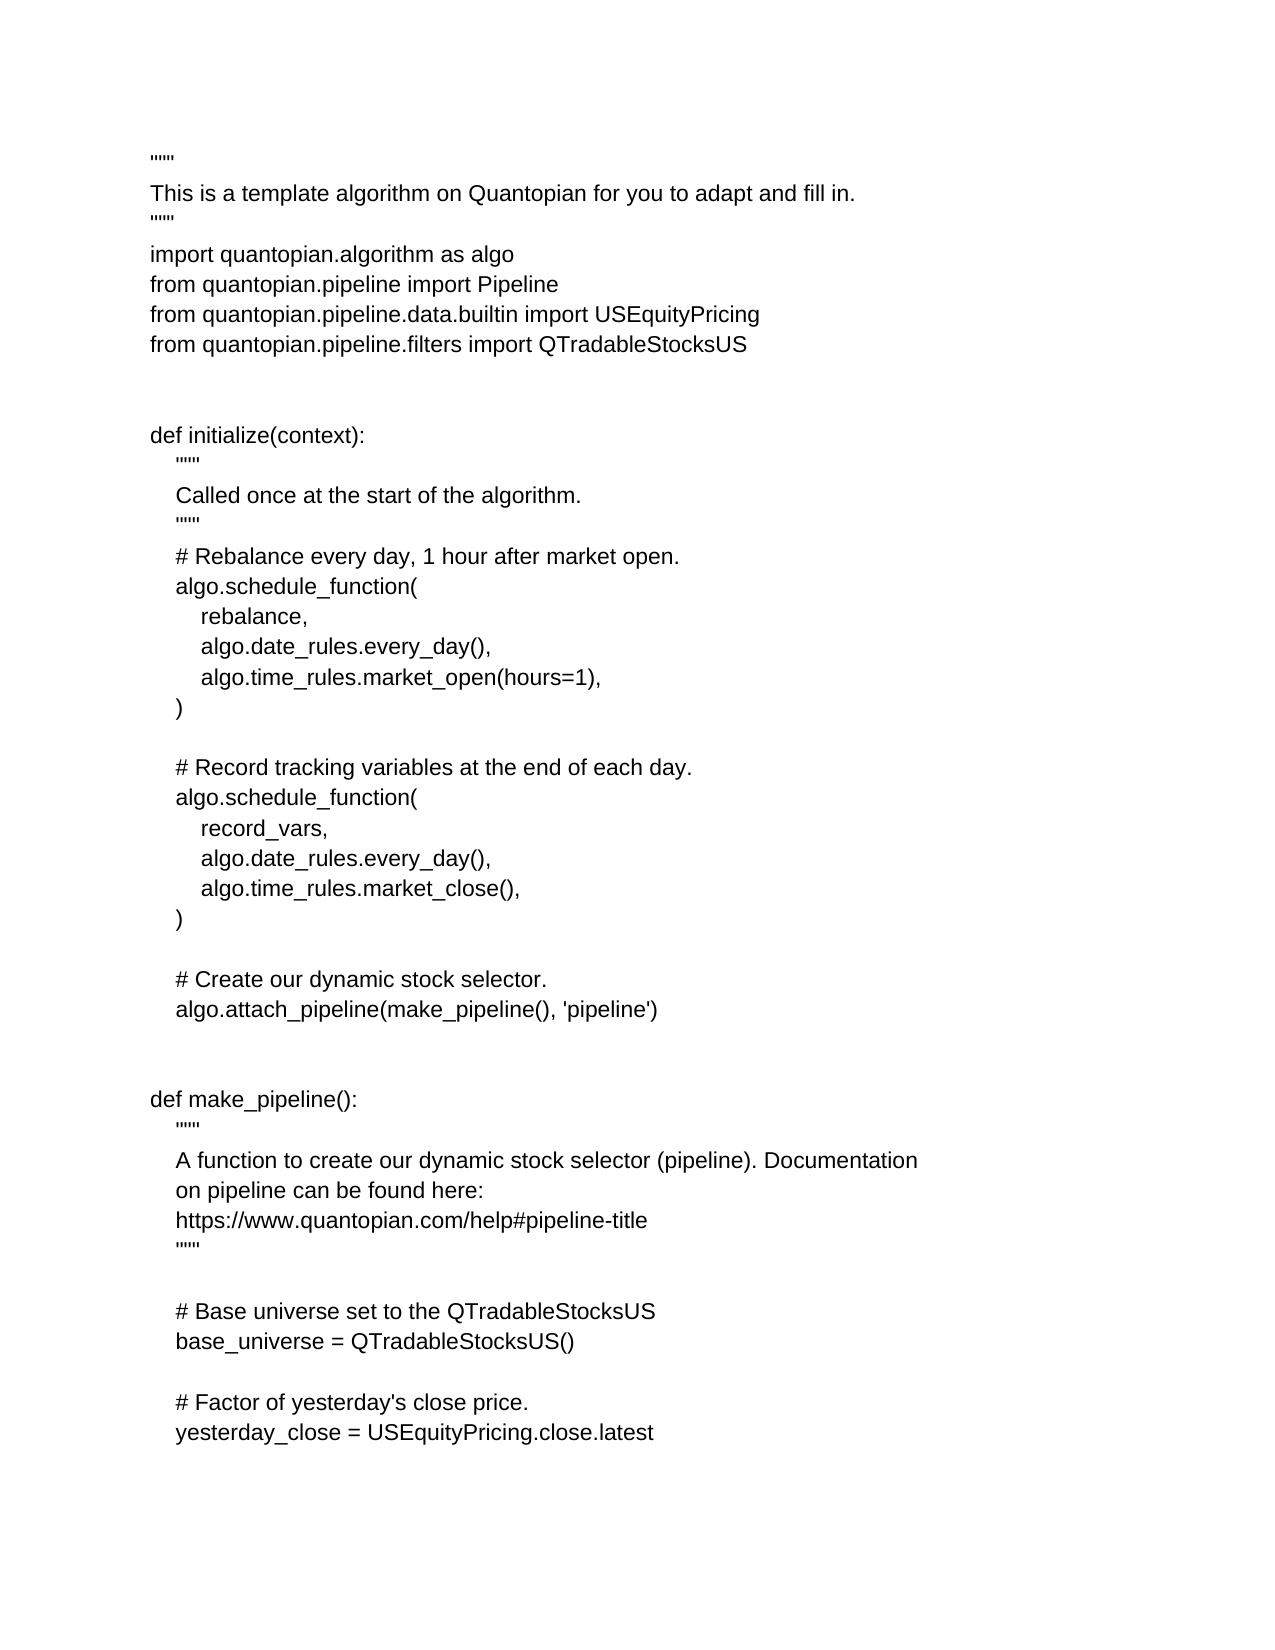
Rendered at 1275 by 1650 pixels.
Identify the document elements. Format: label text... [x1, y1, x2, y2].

text Called once at the start of the algorithm. [150, 482, 1125, 509]
text """ [150, 1237, 1125, 1264]
text algo.attach_pipeline(make_pipeline(), 'pipeline') [150, 996, 1125, 1022]
text rebalance, [150, 603, 1125, 629]
text # Rebalance every day, 1 hour after market open. [150, 543, 1125, 569]
text # Base universe set to the QTradableStocksUS [150, 1298, 1125, 1324]
text from quantopian.pipeline.filters import QTradableStocksUS [150, 331, 1125, 358]
text algo.date_rules.every_day(), [150, 845, 1125, 871]
text """ [150, 150, 1125, 176]
text from quantopian.pipeline.data.builtin import USEquityPricing [150, 301, 1125, 327]
text algo.schedule_function( [150, 573, 1125, 599]
text # Record tracking variables at the end of each day. [150, 754, 1125, 781]
text def make_pipeline(): [150, 1086, 1125, 1113]
text base_universe = QTradableStocksUS() [150, 1328, 1125, 1354]
text """ [150, 1117, 1125, 1143]
text """ [150, 210, 1125, 237]
text algo.time_rules.market_close(), [150, 875, 1125, 901]
text """ [150, 452, 1125, 478]
text yesterday_close = USEquityPricing.close.latest [150, 1419, 1125, 1445]
text A function to create our dynamic stock selector (pipeline). Documentation [150, 1147, 1125, 1173]
text """ [150, 512, 1125, 539]
text algo.schedule_function( [150, 784, 1125, 811]
text import quantopian.algorithm as algo [150, 241, 1125, 267]
text # Factor of yesterday's close price. [150, 1388, 1125, 1415]
text record_vars, [150, 814, 1125, 841]
text ) [150, 905, 1125, 932]
text from quantopian.pipeline import Pipeline [150, 271, 1125, 297]
text This is a template algorithm on Quantopian for you to adapt and fill in. [150, 180, 1125, 207]
text algo.time_rules.market_open(hours=1), [150, 663, 1125, 690]
text on pipeline can be found here: [150, 1177, 1125, 1203]
text ) [150, 694, 1125, 720]
text algo.date_rules.every_day(), [150, 633, 1125, 660]
text https://www.quantopian.com/help#pipeline-title [150, 1207, 1125, 1234]
text # Create our dynamic stock selector. [150, 966, 1125, 992]
text def initialize(context): [150, 422, 1125, 448]
